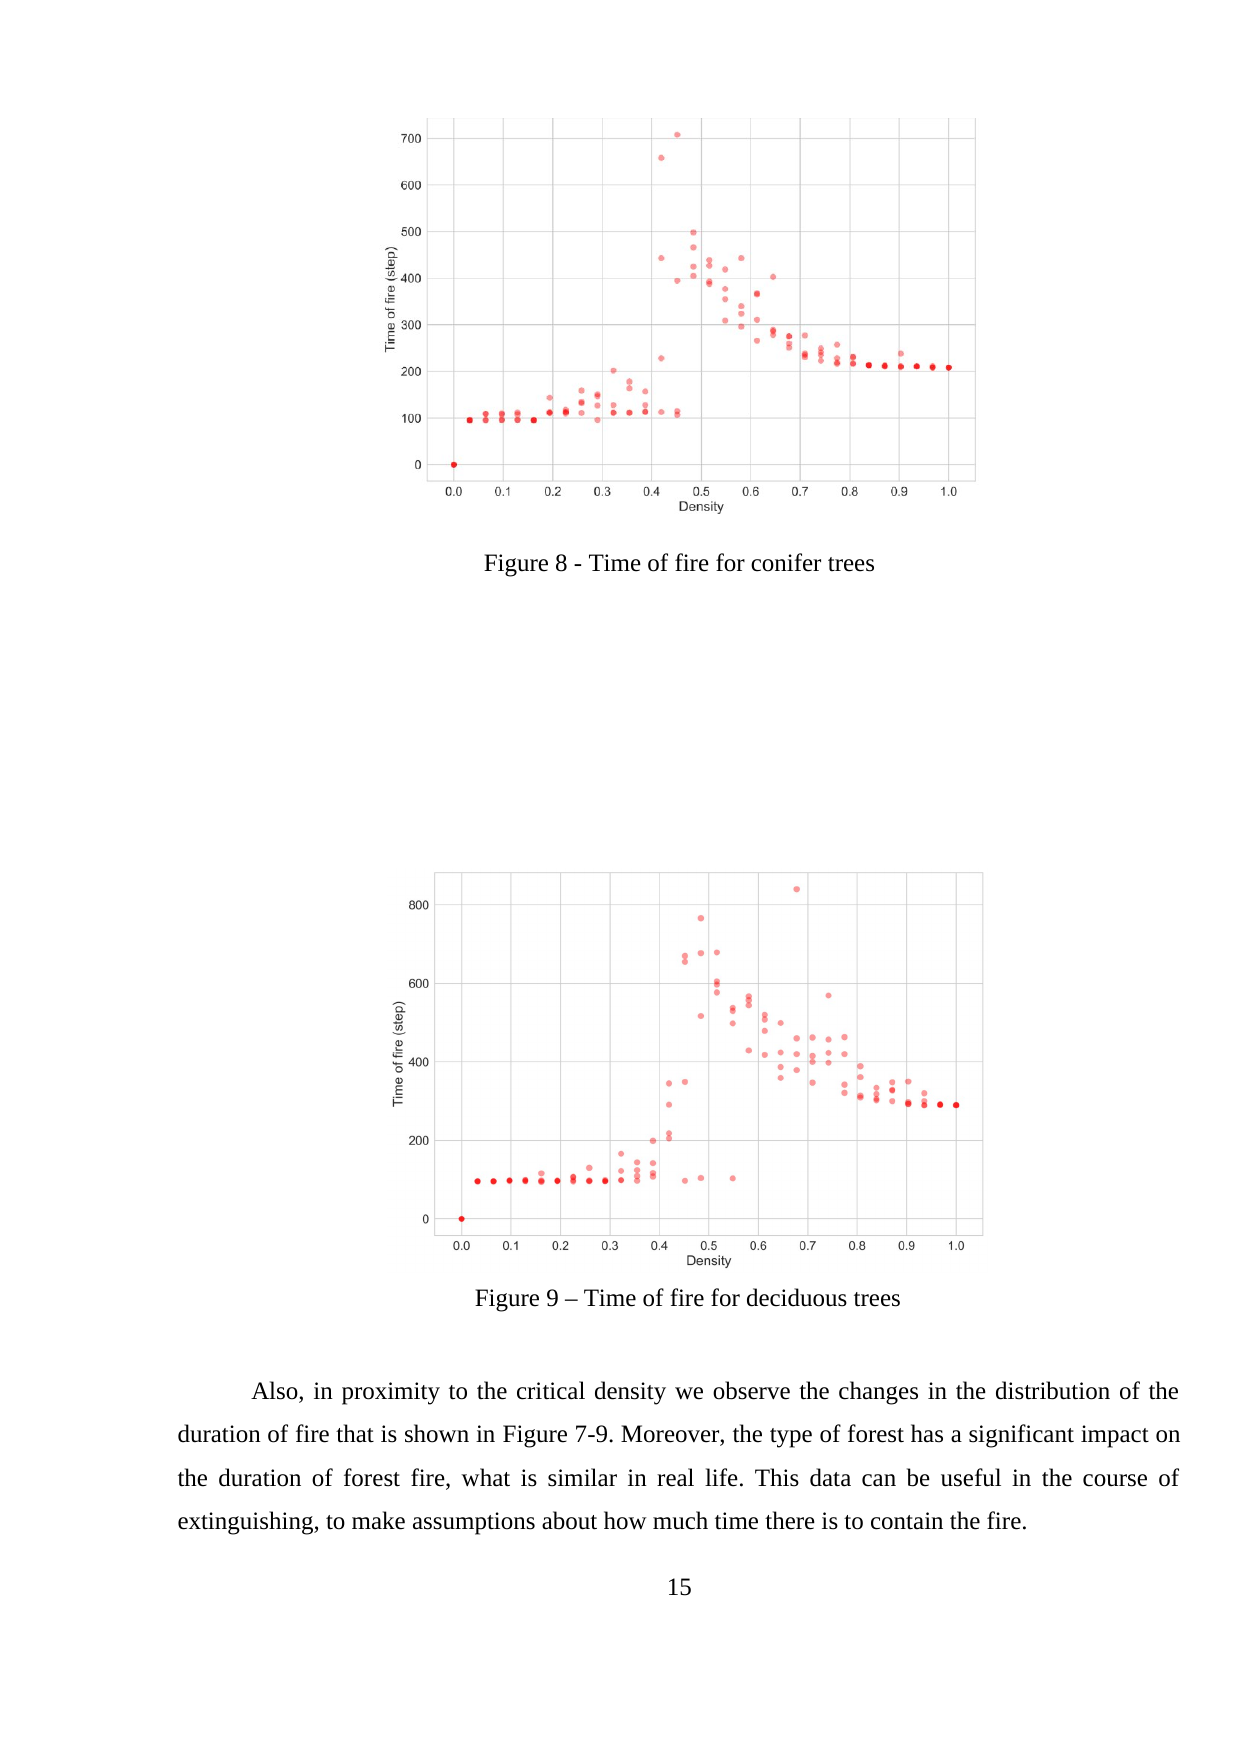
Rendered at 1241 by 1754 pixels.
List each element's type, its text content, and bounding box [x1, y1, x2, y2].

text Figure 8 - Time of fire for conifer trees [177, 548, 1181, 577]
picture [379, 118, 980, 514]
picture [387, 868, 988, 1273]
